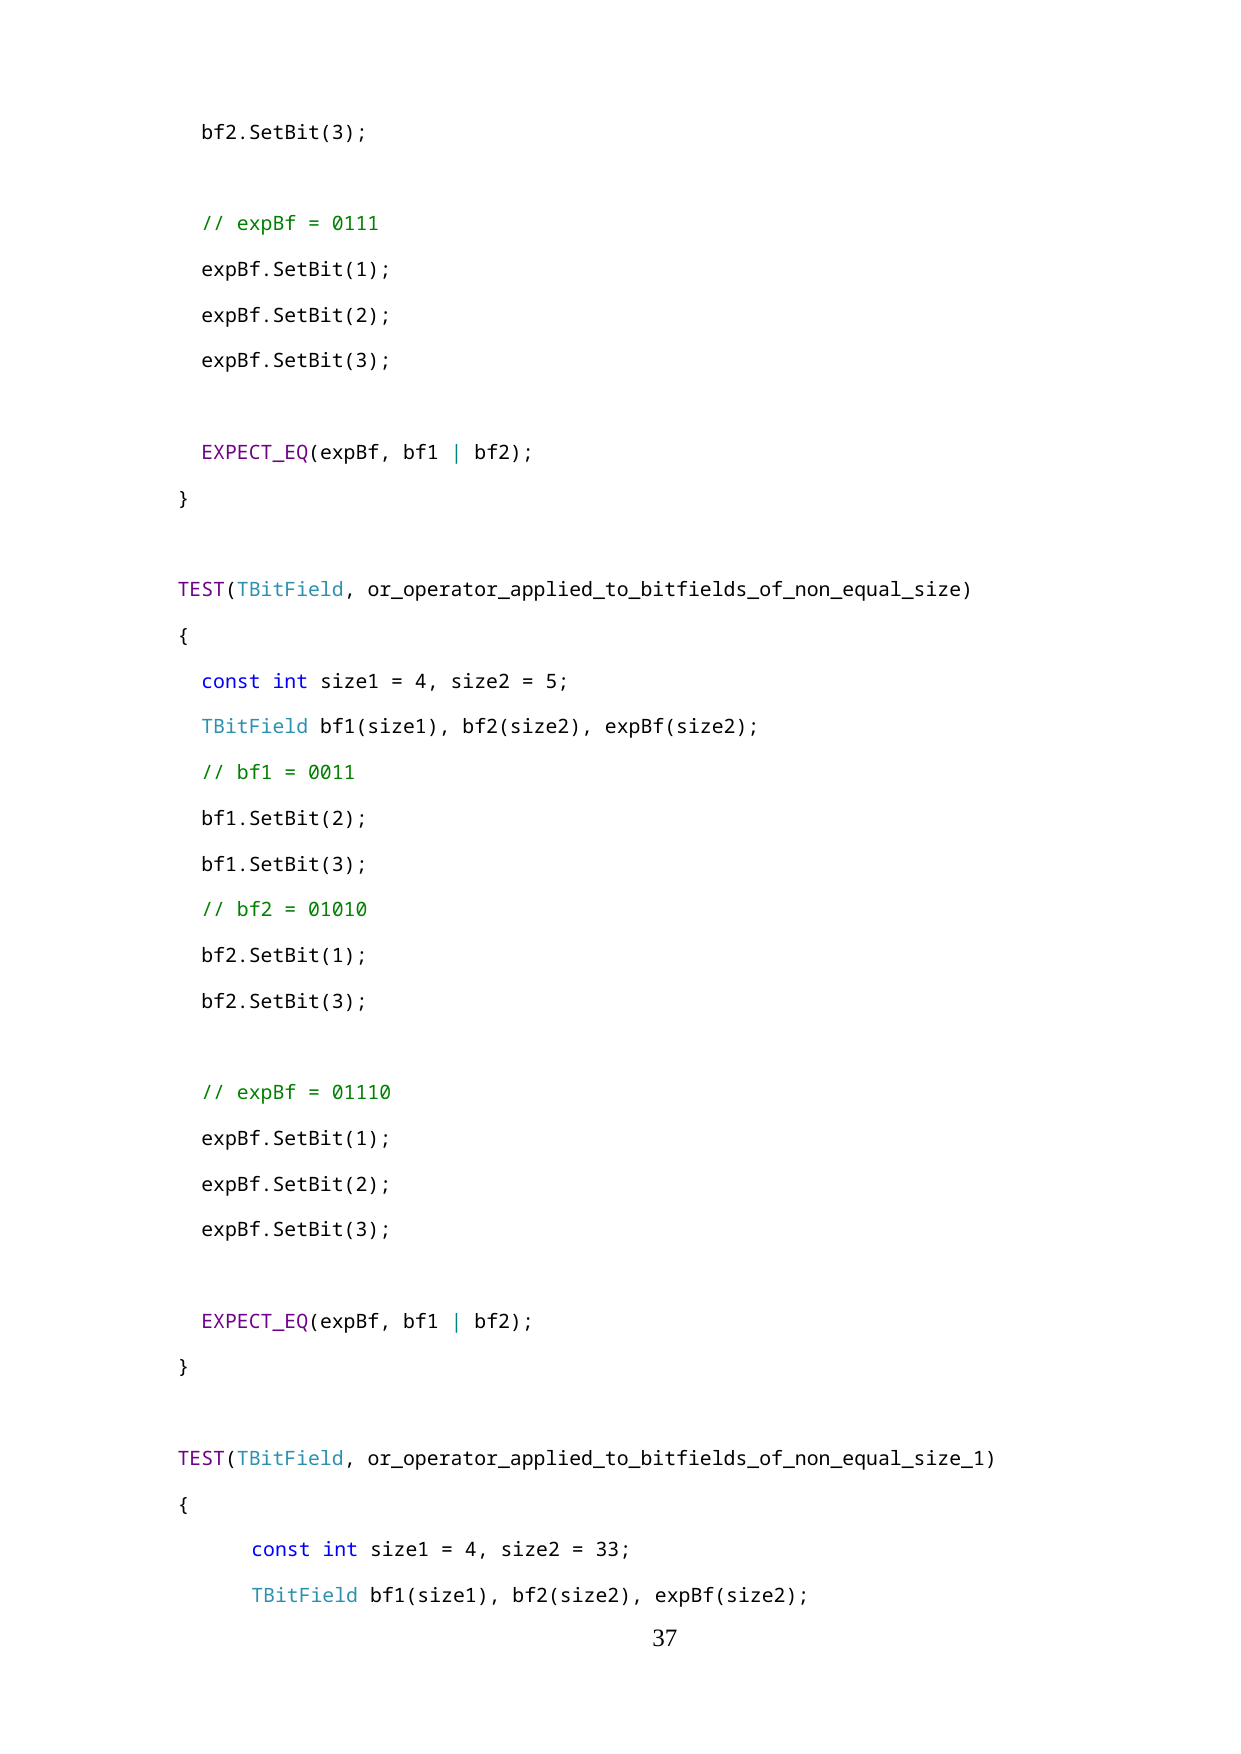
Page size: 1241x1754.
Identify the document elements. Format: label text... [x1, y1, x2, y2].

text bf2.SetBit(3); [177, 118, 1152, 145]
text const int size1 = 4, size2 = 5; [177, 667, 1152, 694]
text bf2.SetBit(1); [177, 941, 1152, 968]
text const int size1 = 4, size2 = 33; [177, 1536, 1152, 1563]
text { [177, 1490, 1152, 1517]
text // expBf = 0111 [177, 209, 1152, 237]
text expBf.SetBit(3); [177, 1216, 1152, 1243]
text expBf.SetBit(2); [177, 301, 1152, 328]
text // expBf = 01110 [177, 1078, 1152, 1105]
text // bf2 = 01010 [177, 896, 1152, 922]
text expBf.SetBit(3); [177, 347, 1152, 374]
text expBf.SetBit(1); [177, 1124, 1152, 1151]
text bf1.SetBit(2); [177, 804, 1152, 831]
text { [177, 621, 1152, 648]
text bf2.SetBit(3); [177, 987, 1152, 1014]
text TBitField bf1(size1), bf2(size2), expBf(size2); [177, 713, 1152, 739]
text EXPECT_EQ(expBf, bf1 | bf2); [177, 438, 1152, 465]
text TEST(TBitField, or_operator_applied_to_bitfields_of_non_equal_size_1) [177, 1444, 1152, 1471]
text } [177, 1353, 1152, 1380]
text TEST(TBitField, or_operator_applied_to_bitfields_of_non_equal_size) [177, 575, 1152, 602]
text expBf.SetBit(1); [177, 255, 1152, 282]
text } [177, 484, 1152, 511]
text bf1.SetBit(3); [177, 850, 1152, 877]
text EXPECT_EQ(expBf, bf1 | bf2); [177, 1307, 1152, 1334]
text // bf1 = 0011 [177, 758, 1152, 785]
text expBf.SetBit(2); [177, 1170, 1152, 1197]
text TBitField bf1(size1), bf2(size2), expBf(size2); [177, 1581, 1152, 1608]
